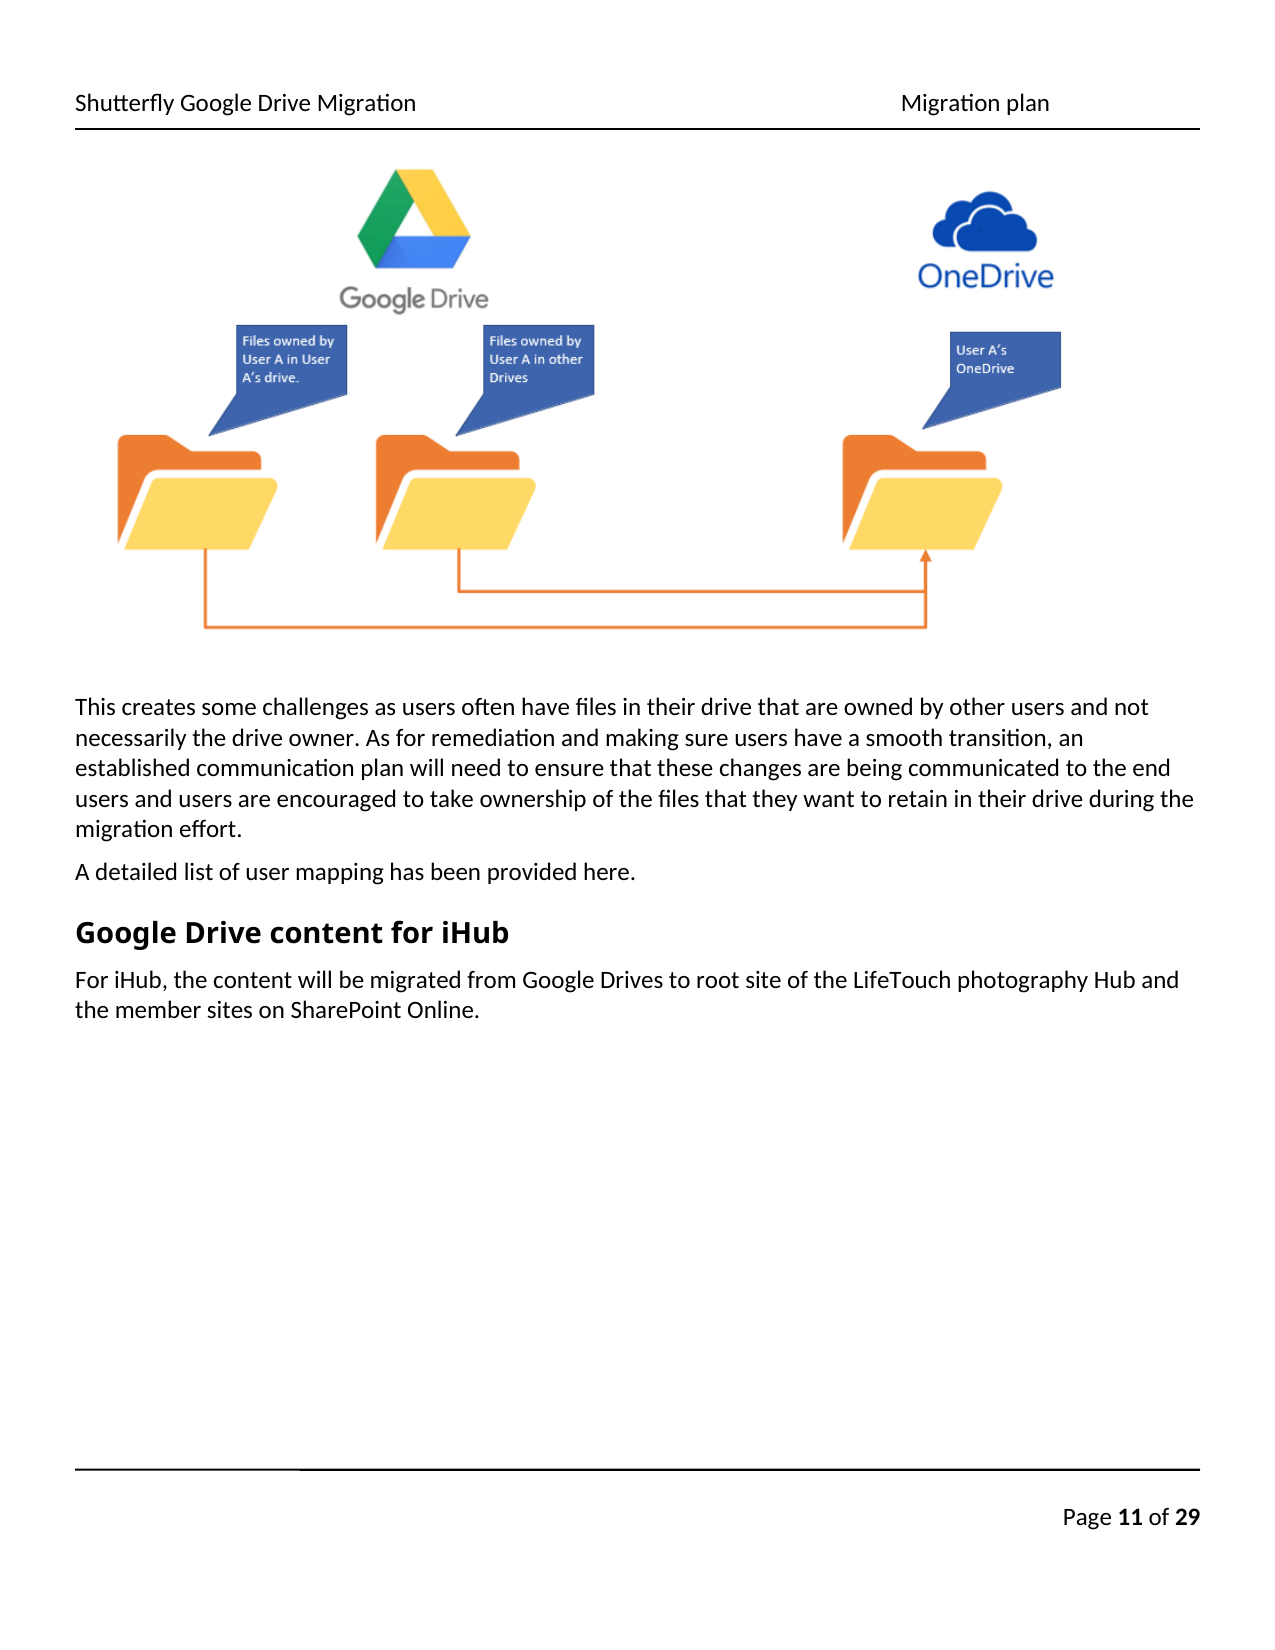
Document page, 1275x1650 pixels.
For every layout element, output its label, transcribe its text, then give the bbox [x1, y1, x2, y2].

subtitle Google Drive content for iHub [75, 912, 1200, 952]
text This creates some challenges as users often have files in their drive that are owned by other users and not necessarily the drive owner. As for remediation and making sure users have a smooth transition, an established communication plan will need to ensure that these changes are being communicated to the end users and users are encouraged to take ownership of the files that they want to retain in their drive during the migration effort. [75, 691, 1200, 844]
text For iHub, the content will be migrated from Google Drives to root site of the LifeTouch photography Hub and the member sites on SharePoint Online. [75, 964, 1200, 1025]
text A detailed list of user mapping has been provided here. [75, 856, 1200, 887]
picture [75, 161, 1132, 679]
